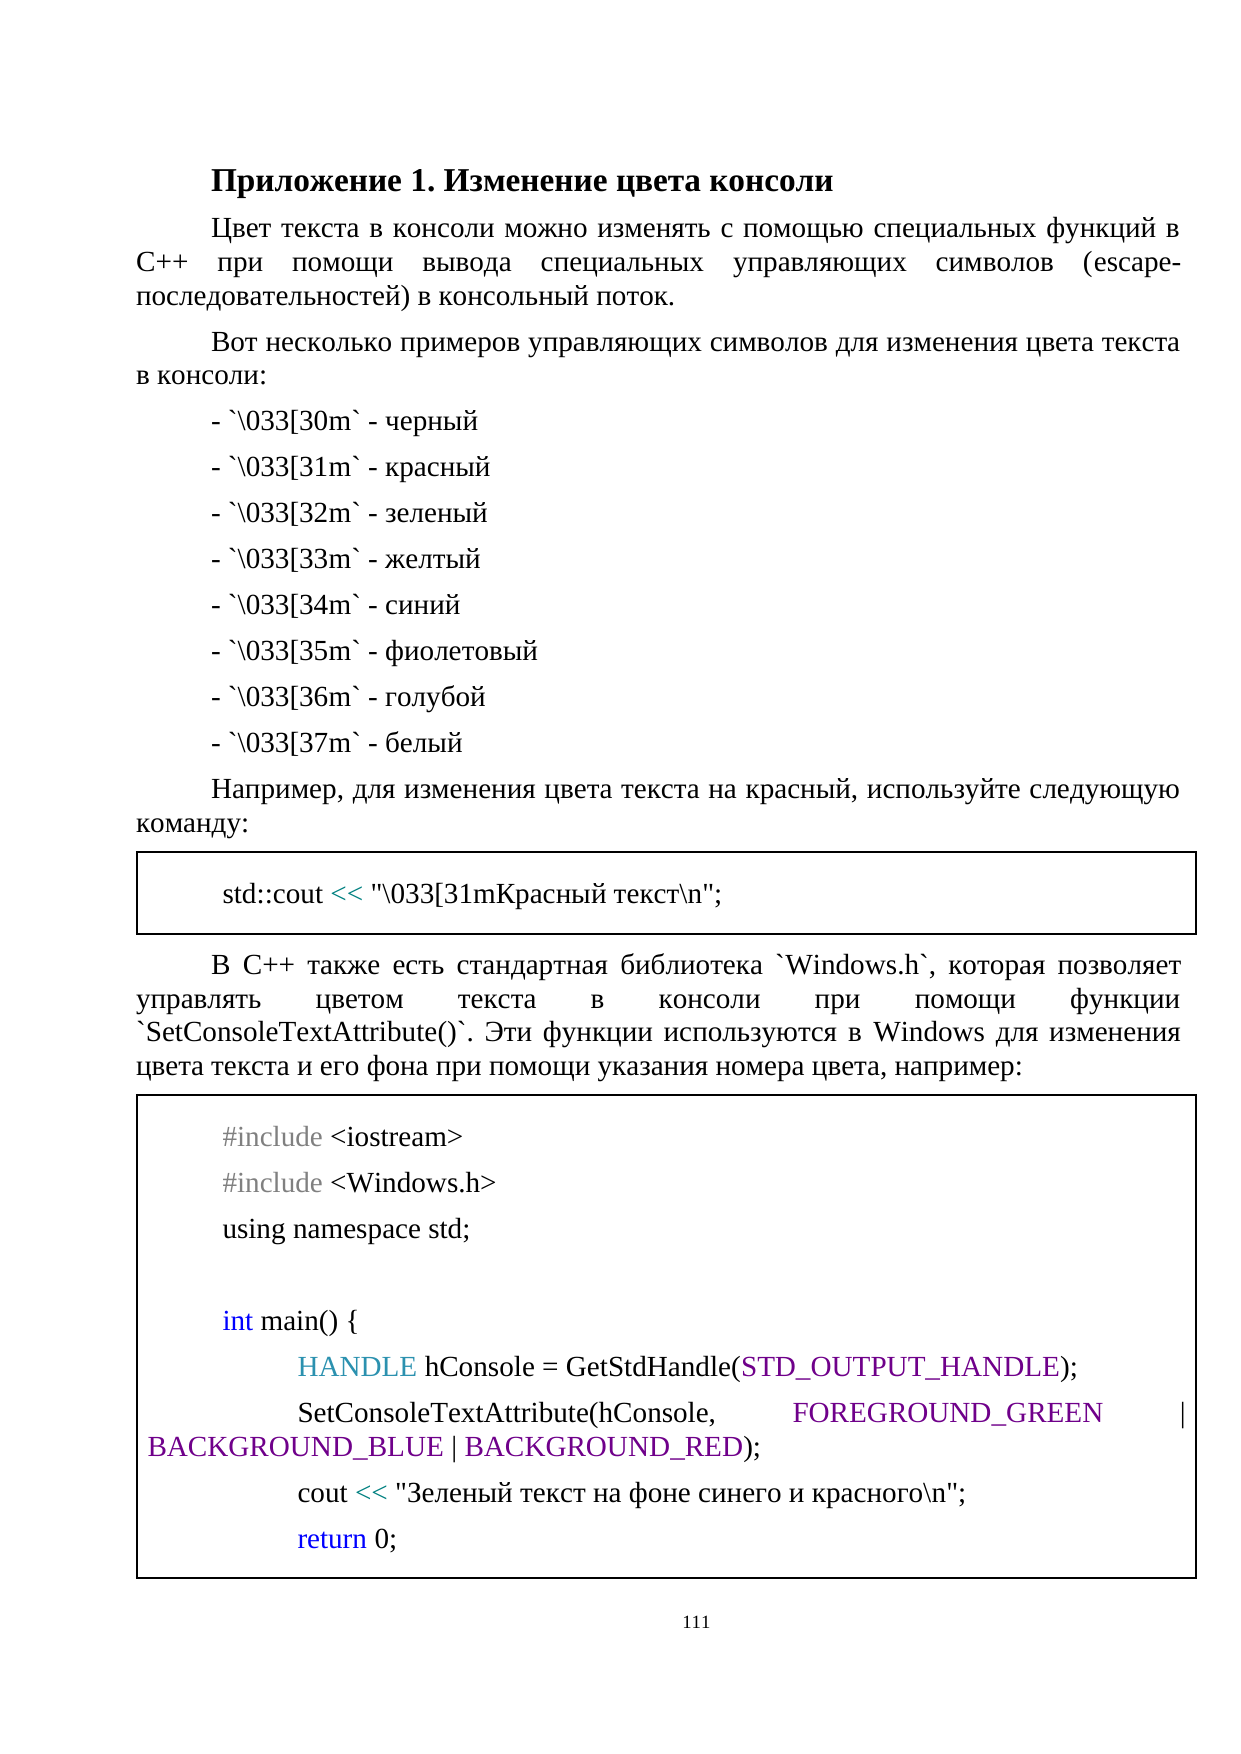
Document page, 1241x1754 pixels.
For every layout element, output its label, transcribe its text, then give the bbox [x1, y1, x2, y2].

text Вот несколько примеров управляющих символов для изменения цвета текста в консоли: [136, 324, 1181, 391]
text Например, для изменения цвета текста на красный, используйте следующую команду: [136, 772, 1181, 839]
table_header std::cout << "\033[31mКрасный текст\n"; [138, 853, 1195, 933]
text - `\033[37m` - белый [136, 726, 1181, 759]
text Цвет текста в консоли можно изменять с помощью специальных функций в C++ при помощи вывода специальных управляющих символов (escape-последовательностей) в консольный поток. [136, 211, 1181, 311]
text - `\033[34m` - синий [136, 587, 1181, 621]
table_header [138, 1096, 1195, 1577]
text - `\033[35m` - фиолетовый [136, 633, 1181, 667]
text - `\033[36m` - голубой [136, 679, 1181, 713]
title Приложение 1. Изменение цвета консоли [136, 160, 1181, 198]
text - `\033[30m` - черный [136, 403, 1181, 437]
text В C++ также есть стандартная библиотека `Windows.h`, которая позволяет управлять цветом текста в консоли при помощи функции `SetConsoleTextAttribute()`. Эти функции используются в Windows для изменения цвета текста и его фона при помощи указания номера цвета, например: [136, 947, 1181, 1081]
text - `\033[33m` - желтый [136, 541, 1181, 575]
text - `\033[32m` - зеленый [136, 495, 1181, 529]
text - `\033[31m` - красный [136, 449, 1181, 483]
